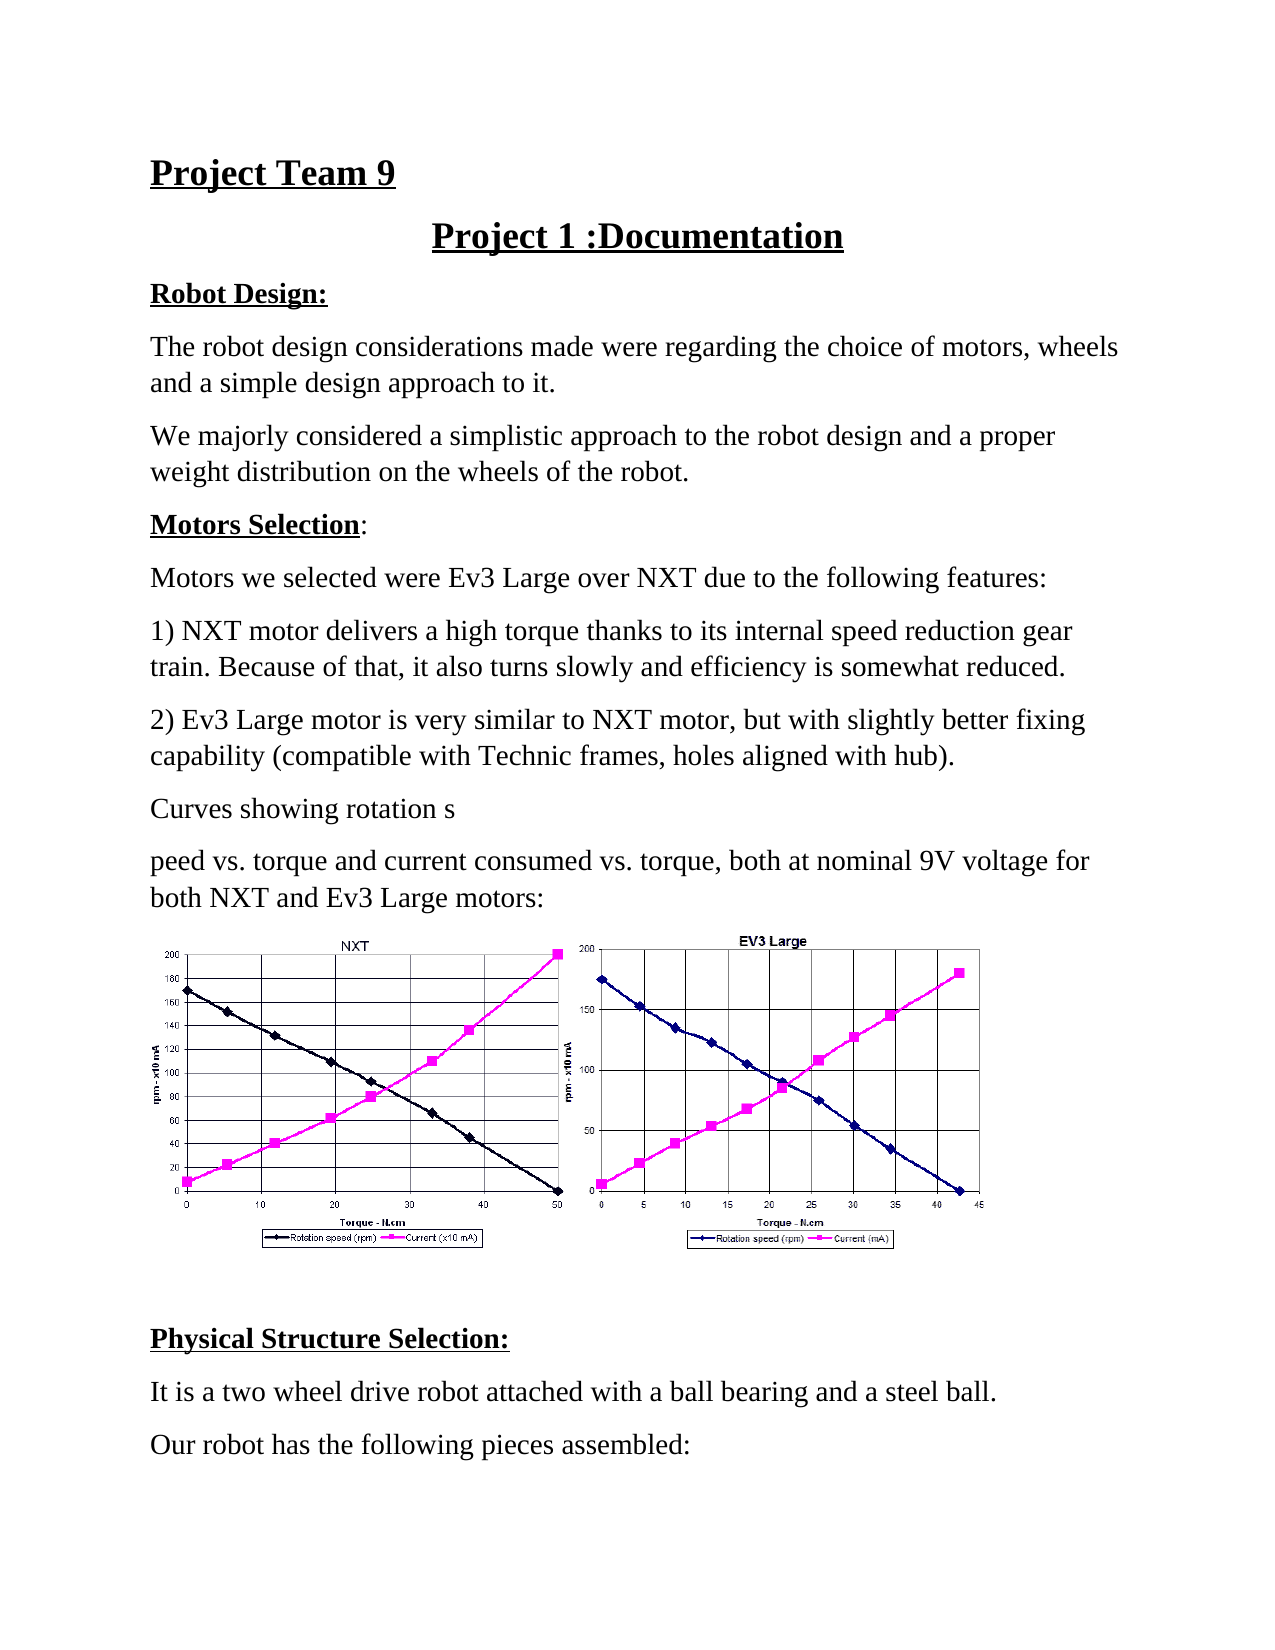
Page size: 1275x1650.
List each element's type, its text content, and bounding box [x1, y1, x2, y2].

text We majorly considered a simplistic approach to the robot design and a proper weight distribution on the wheels of the robot. [150, 418, 1125, 488]
text Physical Structure Selection: [150, 1322, 1125, 1355]
text Project Team 9 [150, 150, 1125, 193]
text Our robot has the following pieces assembled: [150, 1427, 1125, 1461]
text Motors Selection: [150, 507, 1125, 541]
text Motors we selected were Ev3 Large over NXT due to the following features: [150, 560, 1125, 593]
text The robot design considerations made were regarding the choice of motors, wheels and a simple design approach to it. [150, 329, 1125, 399]
text It is a two wheel drive robot attached with a ball bearing and a steel ball. [150, 1374, 1125, 1408]
text Robot Design: [150, 276, 1125, 310]
text 2) Ev3 Large motor is very similar to NXT motor, but with slightly better fixing capability (compatible with Technic frames, holes aligned with hub). [150, 702, 1125, 771]
text peed vs. torque and current consumed vs. torque, both at nominal 9V voltage for both NXT and Ev3 Large motors: [150, 843, 1125, 913]
picture [150, 932, 984, 1250]
text 1) NXT motor delivers a high torque thanks to its internal speed reduction gear train. Because of that, it also turns slowly and efficiency is somewhat reduced. [150, 613, 1125, 682]
text Project 1 :Documentation [150, 213, 1125, 256]
text Curves showing rotation s [150, 791, 1125, 824]
